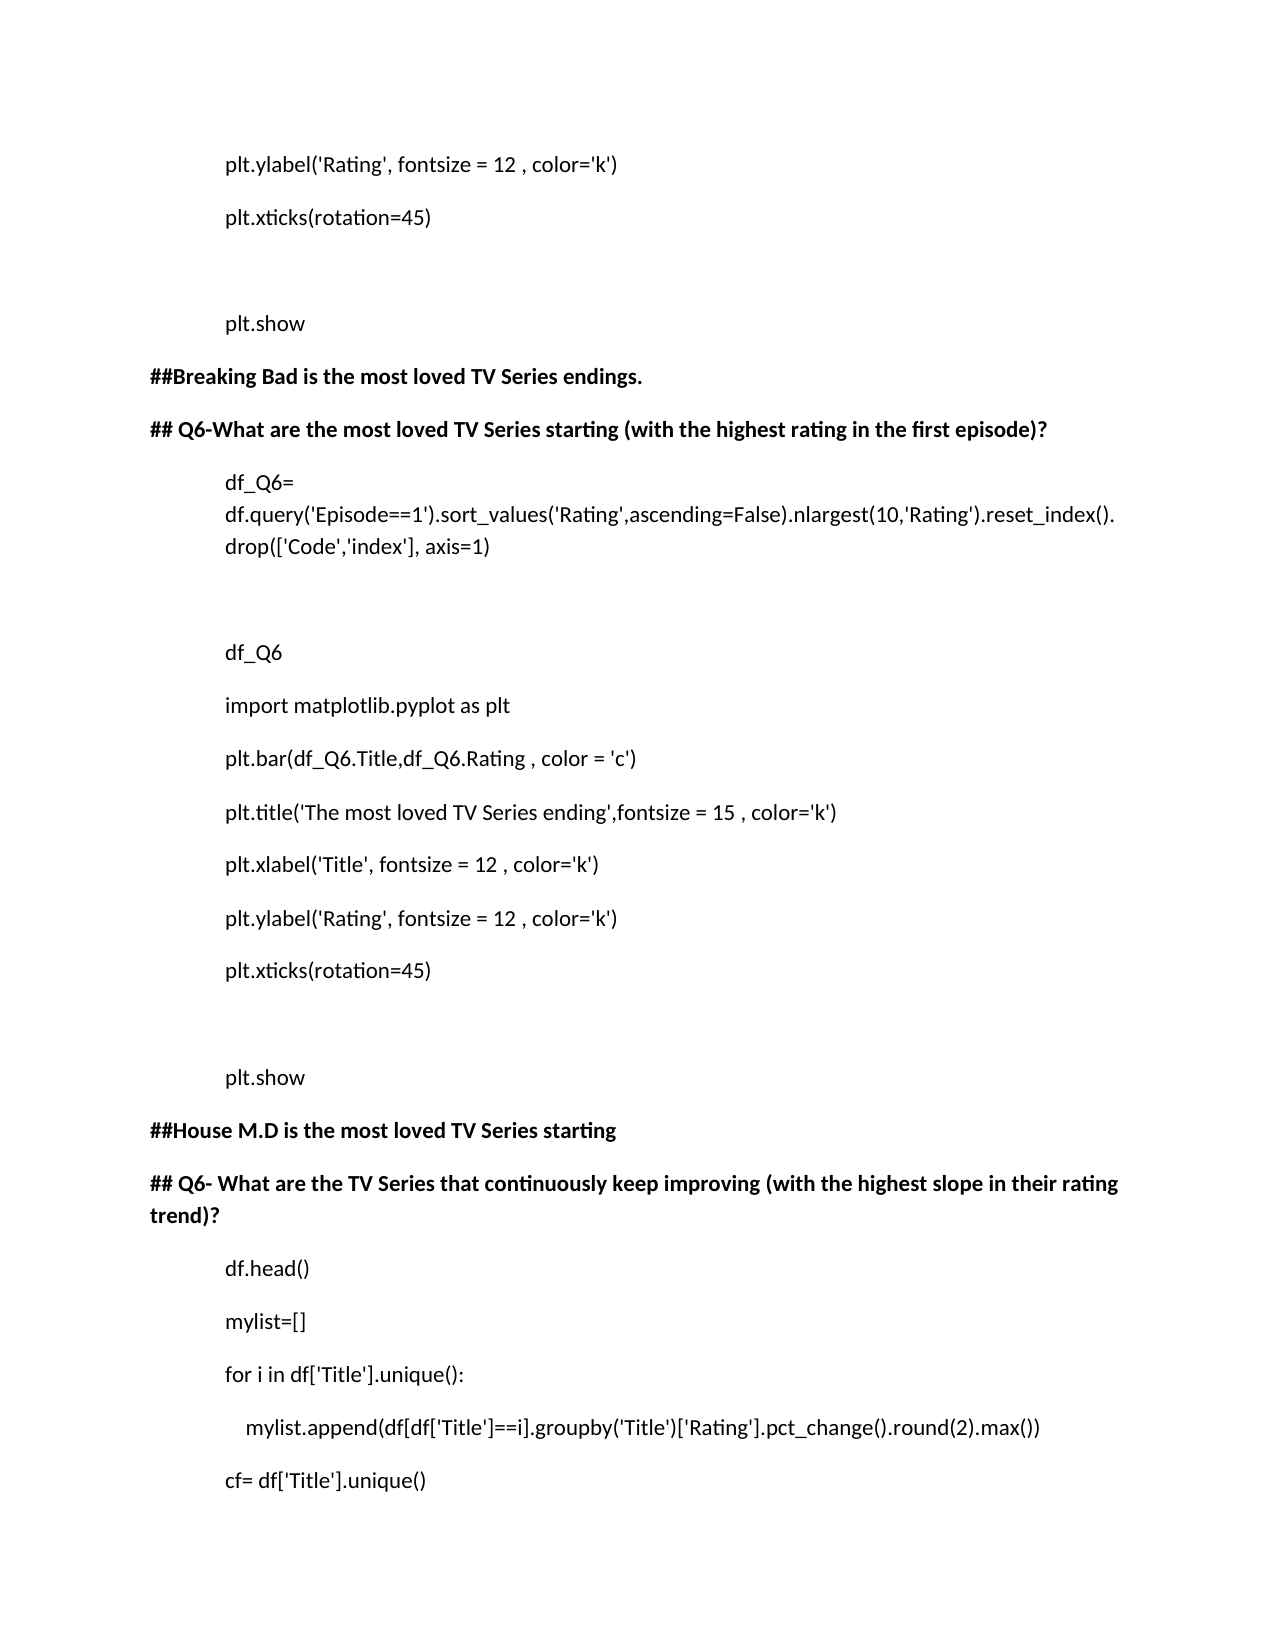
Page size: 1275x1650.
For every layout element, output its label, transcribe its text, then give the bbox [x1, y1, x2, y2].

text ## Q6-What are the most loved TV Series starting (with the highest rating in the first episode)? [150, 415, 1125, 443]
text ##House M.D is the most loved TV Series starting [150, 1116, 1125, 1144]
text df_Q6 [225, 638, 1125, 667]
text import matplotlib.pyplot as plt [225, 692, 1125, 719]
text plt.show [225, 1063, 1125, 1091]
text ##Breaking Bad is the most loved TV Series endings. [150, 362, 1125, 390]
text plt.title('The most loved TV Series ending',fontsize = 15 , color='k') [225, 798, 1125, 826]
text ## Q6- What are the TV Series that continuously keep improving (with the highest slope in their rating trend)? [150, 1169, 1125, 1229]
text for i in df['Title'].unique(): [225, 1360, 1125, 1388]
text cf= df['Title'].unique() [225, 1466, 1125, 1494]
text df_Q6= df.query('Episode==1').sort_values('Rating',ascending=False).nlargest(10,'Rating').reset_index().drop(['Code','index'], axis=1) [225, 468, 1125, 561]
text plt.ylabel('Rating', fontsize = 12 , color='k') [225, 150, 1125, 178]
text plt.ylabel('Rating', fontsize = 12 , color='k') [225, 904, 1125, 932]
text mylist.append(df[df['Title']==i].groupby('Title')['Rating'].pct_change().round(2).max()) [225, 1413, 1125, 1441]
text plt.xticks(rotation=45) [225, 957, 1125, 985]
text plt.show [225, 309, 1125, 337]
text plt.bar(df_Q6.Title,df_Q6.Rating , color = 'c') [225, 744, 1125, 773]
text plt.xticks(rotation=45) [225, 203, 1125, 231]
text mylist=[] [225, 1307, 1125, 1335]
text df.head() [225, 1254, 1125, 1282]
text plt.xlabel('Title', fontsize = 12 , color='k') [225, 851, 1125, 879]
